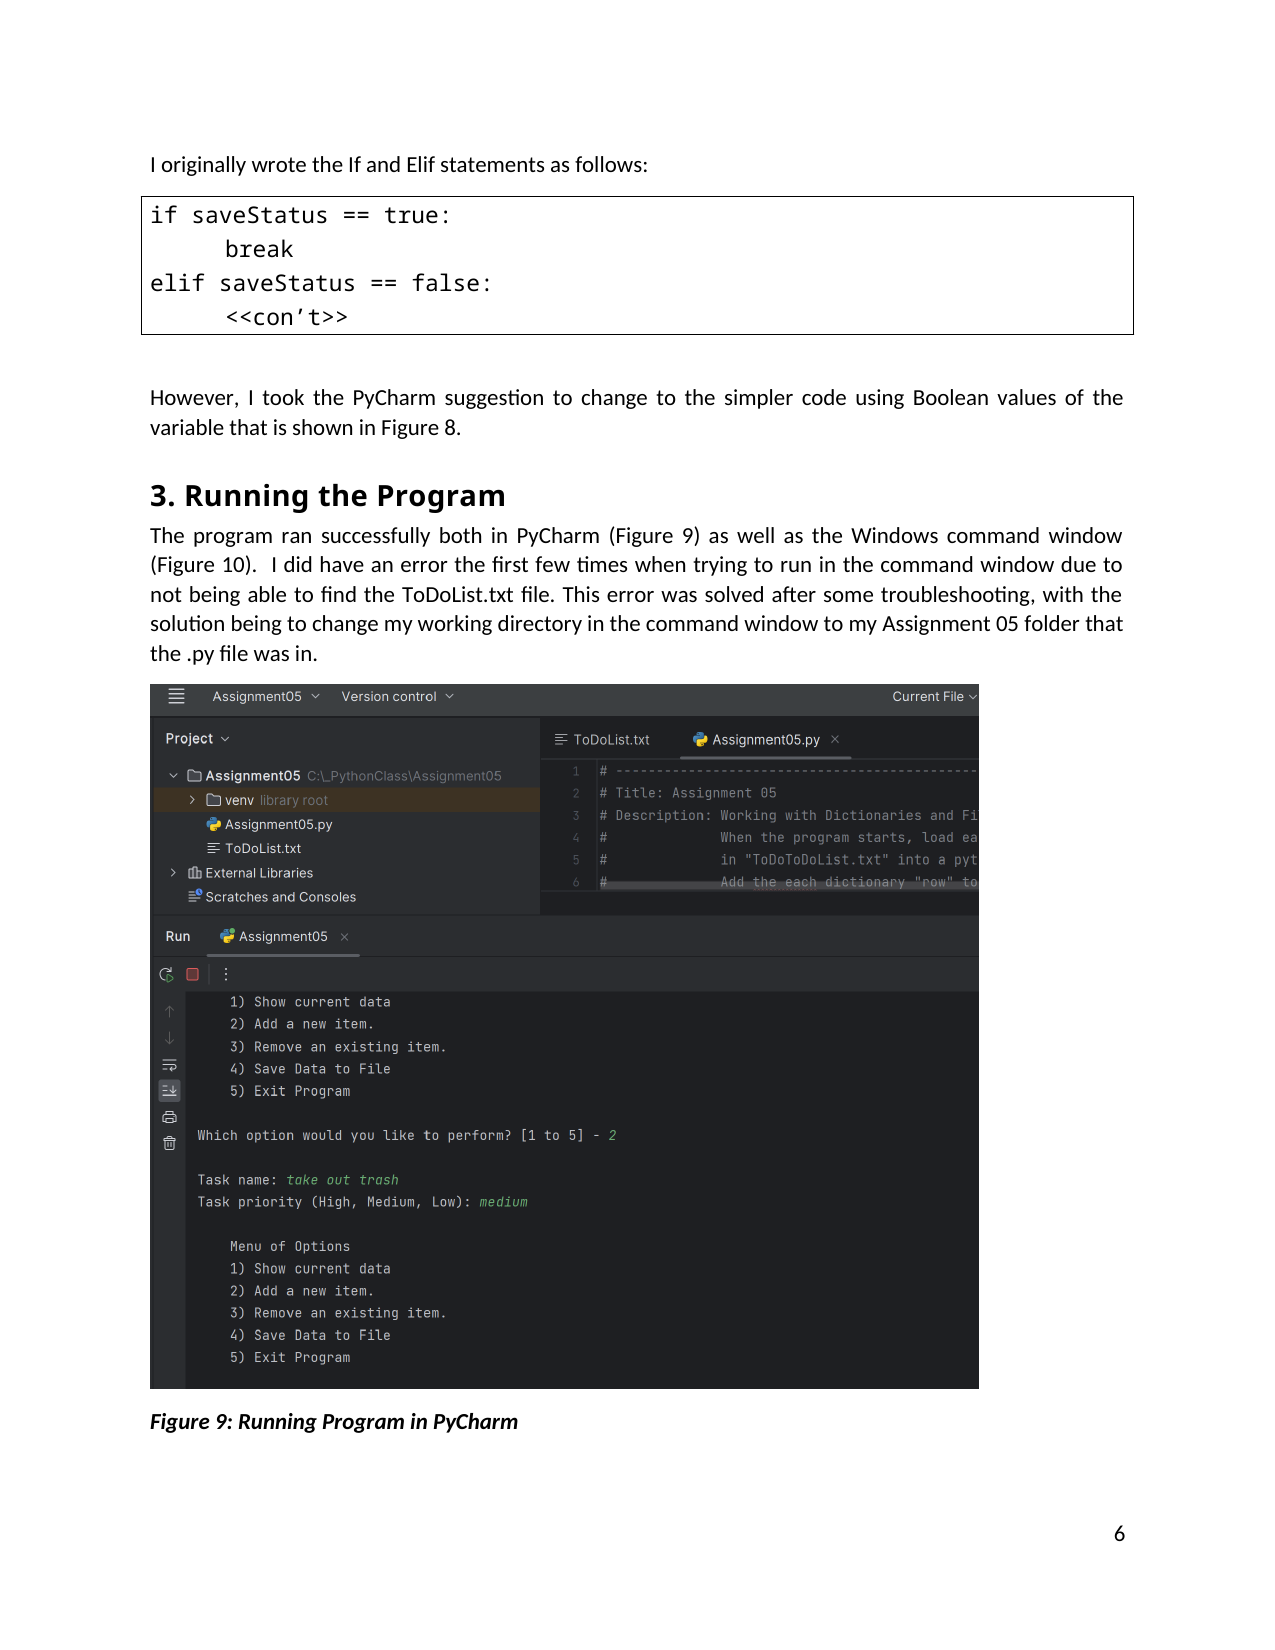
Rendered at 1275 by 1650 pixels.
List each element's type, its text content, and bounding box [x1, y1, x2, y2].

text elif saveStatus == false: [142, 263, 1133, 297]
text Figure 9: Running Program in PyCharm [150, 1407, 1125, 1435]
text The program ran successfully both in PyCharm (Figure 9) as well as the Windows command window (Figure 10). I did have an error the first few times when trying to run in the command window due to not being able to find the ToDoList.txt file. This error was solved after some troubleshooting, with the solution being to change my working directory in the command window to my Assignment 05 folder that the .py file was in. [150, 521, 1125, 667]
text However, I took the PyCharm suggestion to change to the simpler code using Boolean values of the variable that is shown in Figure 8. [150, 383, 1125, 441]
text if saveStatus == true: [142, 197, 1133, 230]
picture [150, 684, 979, 1389]
text break [142, 230, 1133, 263]
text <<con’t>> [142, 297, 1133, 334]
subtitle 3. Running the Program [150, 475, 1125, 515]
text I originally wrote the If and Elif statements as follows: [150, 150, 1125, 178]
